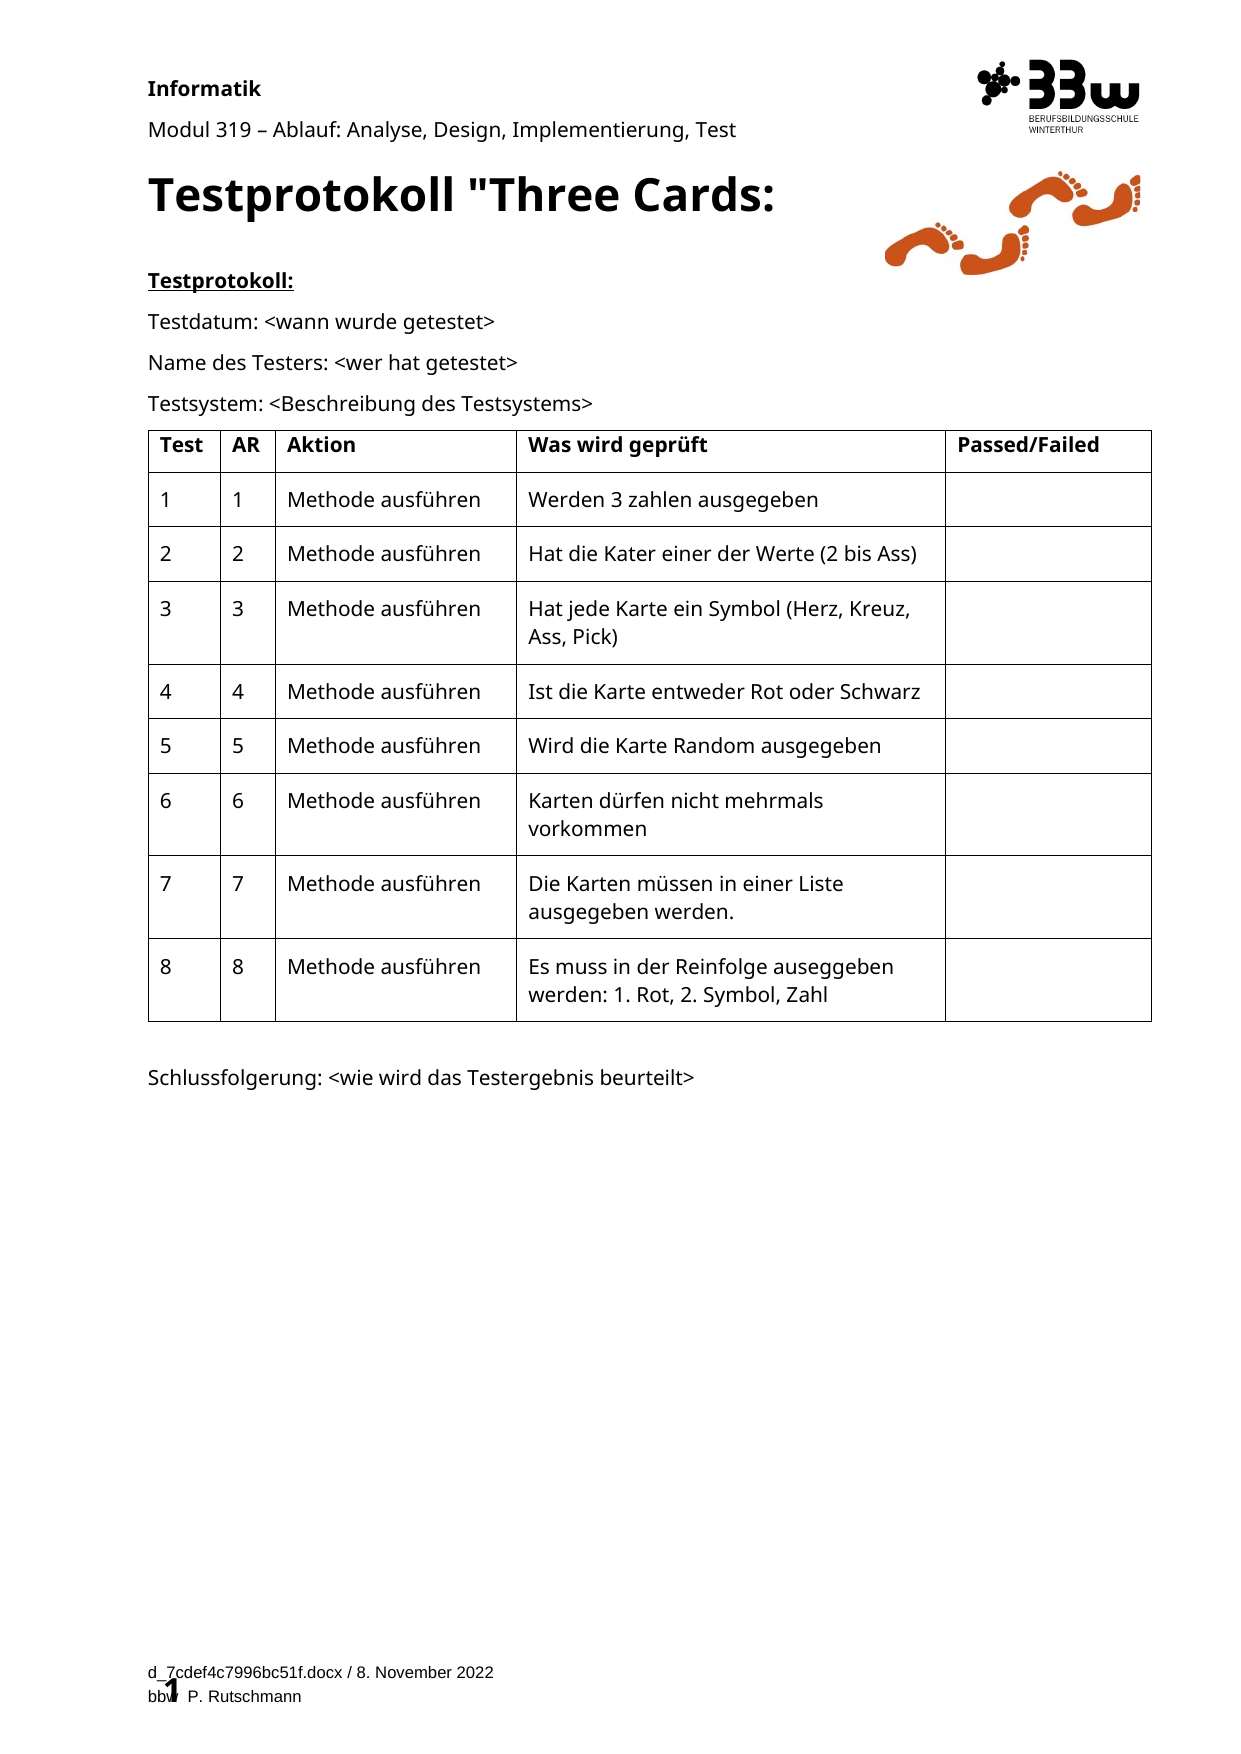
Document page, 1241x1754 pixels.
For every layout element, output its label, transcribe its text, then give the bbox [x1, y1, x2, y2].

table_cell [946, 473, 1151, 526]
table_cell 1 [221, 473, 275, 526]
table_header Aktion [276, 431, 516, 472]
table_cell 2 [221, 527, 275, 581]
table_cell 8 [149, 939, 220, 1021]
picture [885, 171, 1141, 275]
table_cell Wird die Karte Random ausgegeben [517, 719, 945, 772]
table_cell Hat die Kater einer der Werte (2 bis Ass) [517, 527, 945, 581]
table_cell Methode ausführen [276, 856, 516, 938]
text Testdatum: <wann wurde getestet> [148, 307, 1152, 335]
text Testsystem: <Beschreibung des Testsystems> [148, 389, 1152, 417]
table_cell Es muss in der Reinfolge auseggeben werden: 1. Rot, 2. Symbol, Zahl [517, 939, 945, 1021]
table_cell 8 [221, 939, 275, 1021]
table_cell [946, 665, 1151, 718]
table_cell 4 [149, 665, 220, 718]
table_cell 1 [149, 473, 220, 526]
table_cell Karten dürfen nicht mehrmals vorkommen [517, 774, 945, 855]
table_cell Werden 3 zahlen ausgegeben [517, 473, 945, 526]
table_cell 5 [149, 719, 220, 772]
text Name des Testers: <wer hat getestet> [148, 348, 1152, 376]
table_cell Methode ausführen [276, 473, 516, 526]
table_cell Methode ausführen [276, 582, 516, 663]
table_cell 7 [221, 856, 275, 938]
table_cell Methode ausführen [276, 665, 516, 718]
text Schlussfolgerung: <wie wird das Testergebnis beurteilt> [148, 1063, 1152, 1092]
text Testprotokoll "Three Cards: [148, 162, 1152, 253]
text Testprotokoll: [148, 266, 1152, 294]
table_cell 3 [149, 582, 220, 663]
table_cell Hat jede Karte ein Symbol (Herz, Kreuz, Ass, Pick) [517, 582, 945, 663]
table_cell 6 [221, 774, 275, 855]
table_cell 6 [149, 774, 220, 855]
table_header Test [149, 431, 220, 472]
table_cell [946, 939, 1151, 1021]
table_cell 2 [149, 527, 220, 581]
table_cell Methode ausführen [276, 939, 516, 1021]
table_cell [946, 856, 1151, 938]
table_cell 3 [221, 582, 275, 663]
picture [976, 58, 1141, 134]
table_cell 4 [221, 665, 275, 718]
table_cell [946, 719, 1151, 772]
table_header Passed/Failed [946, 431, 1151, 472]
table_cell [946, 527, 1151, 581]
table_cell Methode ausführen [276, 719, 516, 772]
table_cell 5 [221, 719, 275, 772]
table_cell Methode ausführen [276, 774, 516, 855]
table_header AR [221, 431, 275, 472]
table_cell [946, 582, 1151, 663]
table_cell Die Karten müssen in einer Liste ausgegeben werden. [517, 856, 945, 938]
table_cell Ist die Karte entweder Rot oder Schwarz [517, 665, 945, 718]
table_cell Methode ausführen [276, 527, 516, 581]
table_cell [946, 774, 1151, 855]
table_cell 7 [149, 856, 220, 938]
table_header Was wird geprüft [517, 431, 945, 472]
